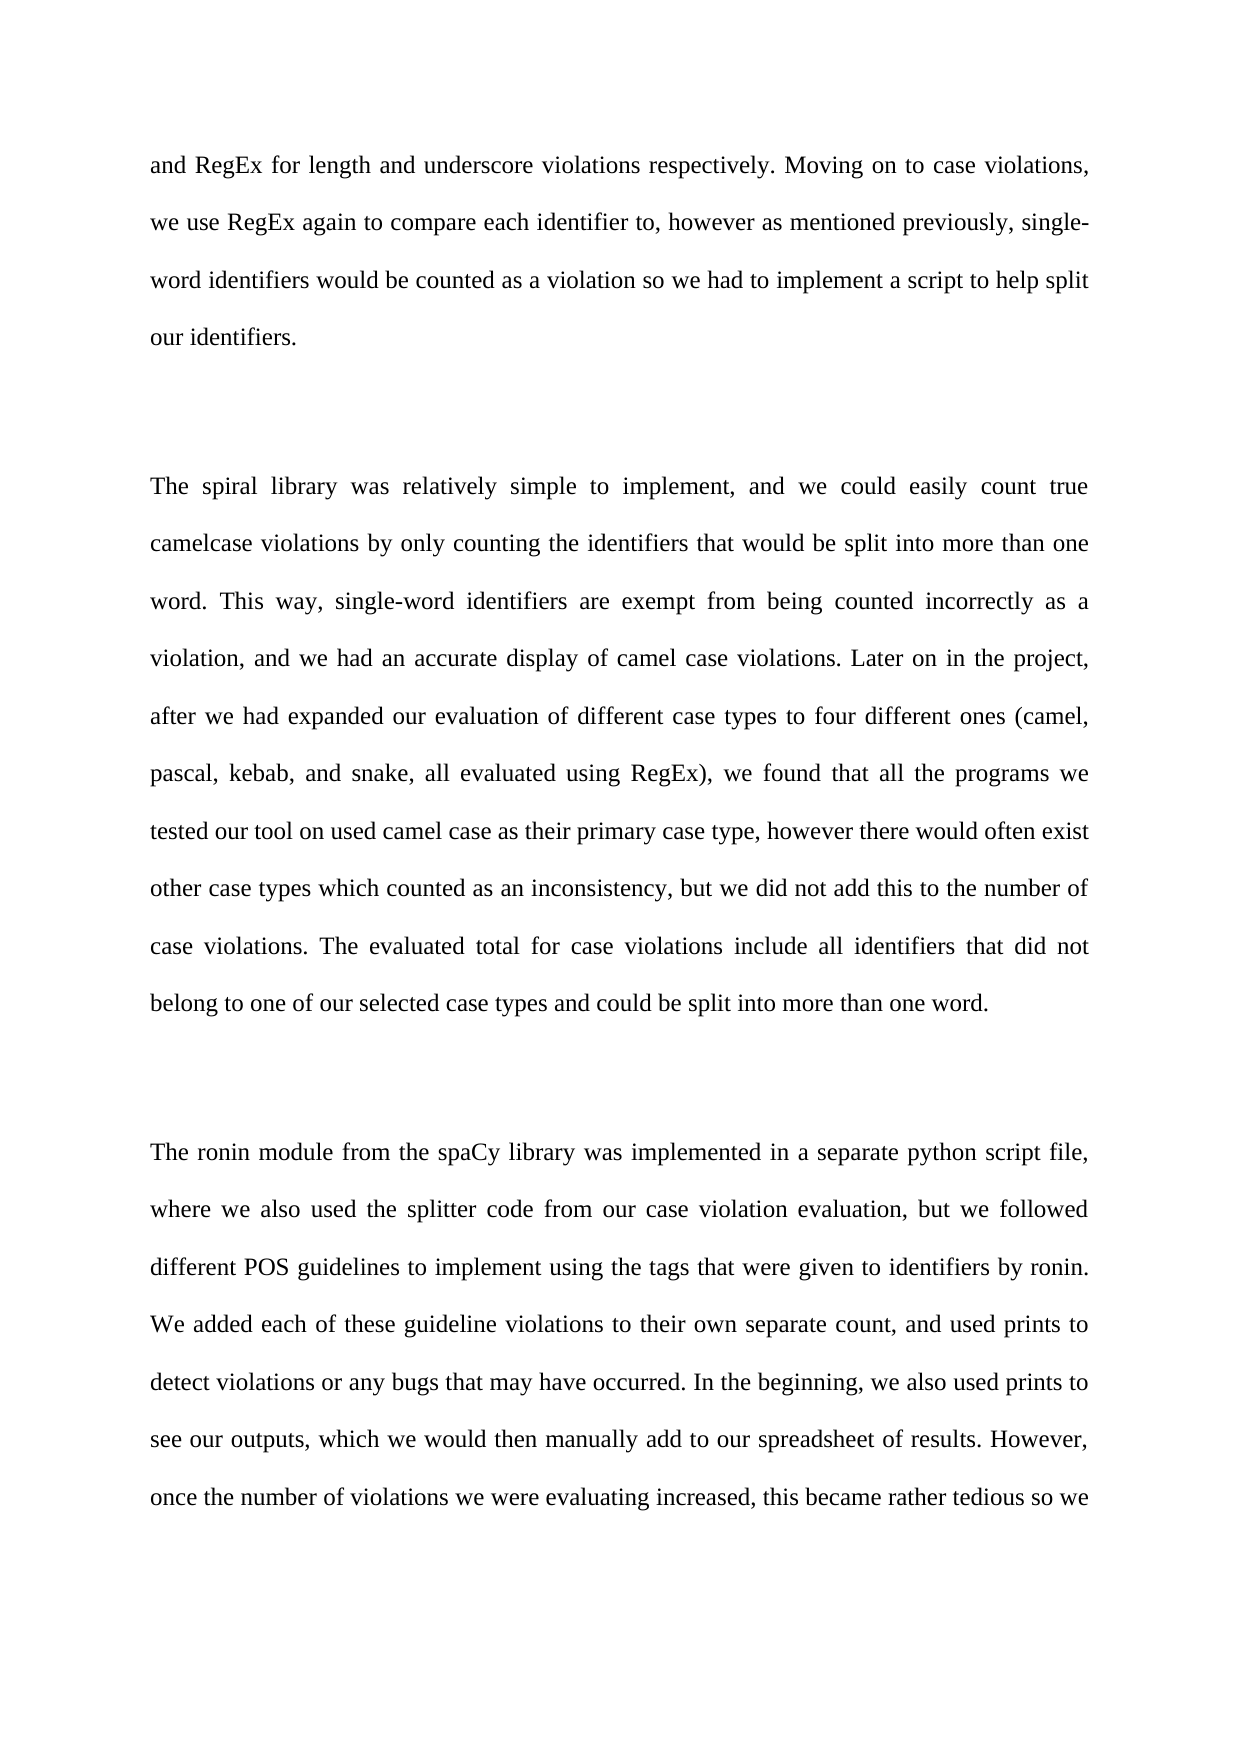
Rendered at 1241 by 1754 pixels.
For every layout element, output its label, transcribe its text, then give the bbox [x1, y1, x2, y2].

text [150, 1137, 1090, 1510]
text The spiral library was relatively simple to implement, and we could easily count true camelcase violations by only counting the identifiers that would be split into more than one word. This way, single-word identifiers are exempt from being counted incorrectly as a violation, and we had an accurate display of camel case violations. Later on in the project, after we had expanded our evaluation of different case types to four different ones (camel, pascal, kebab, and snake, all evaluated using RegEx), we found that all the programs we tested our tool on used camel case as their primary case type, however there would often exist other case types which counted as an inconsistency, but we did not add this to the number of case violations. The evaluated total for case violations include all identifiers that did not belong to one of our selected case types and could be split into more than one word. [150, 471, 1090, 1017]
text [150, 150, 1090, 351]
